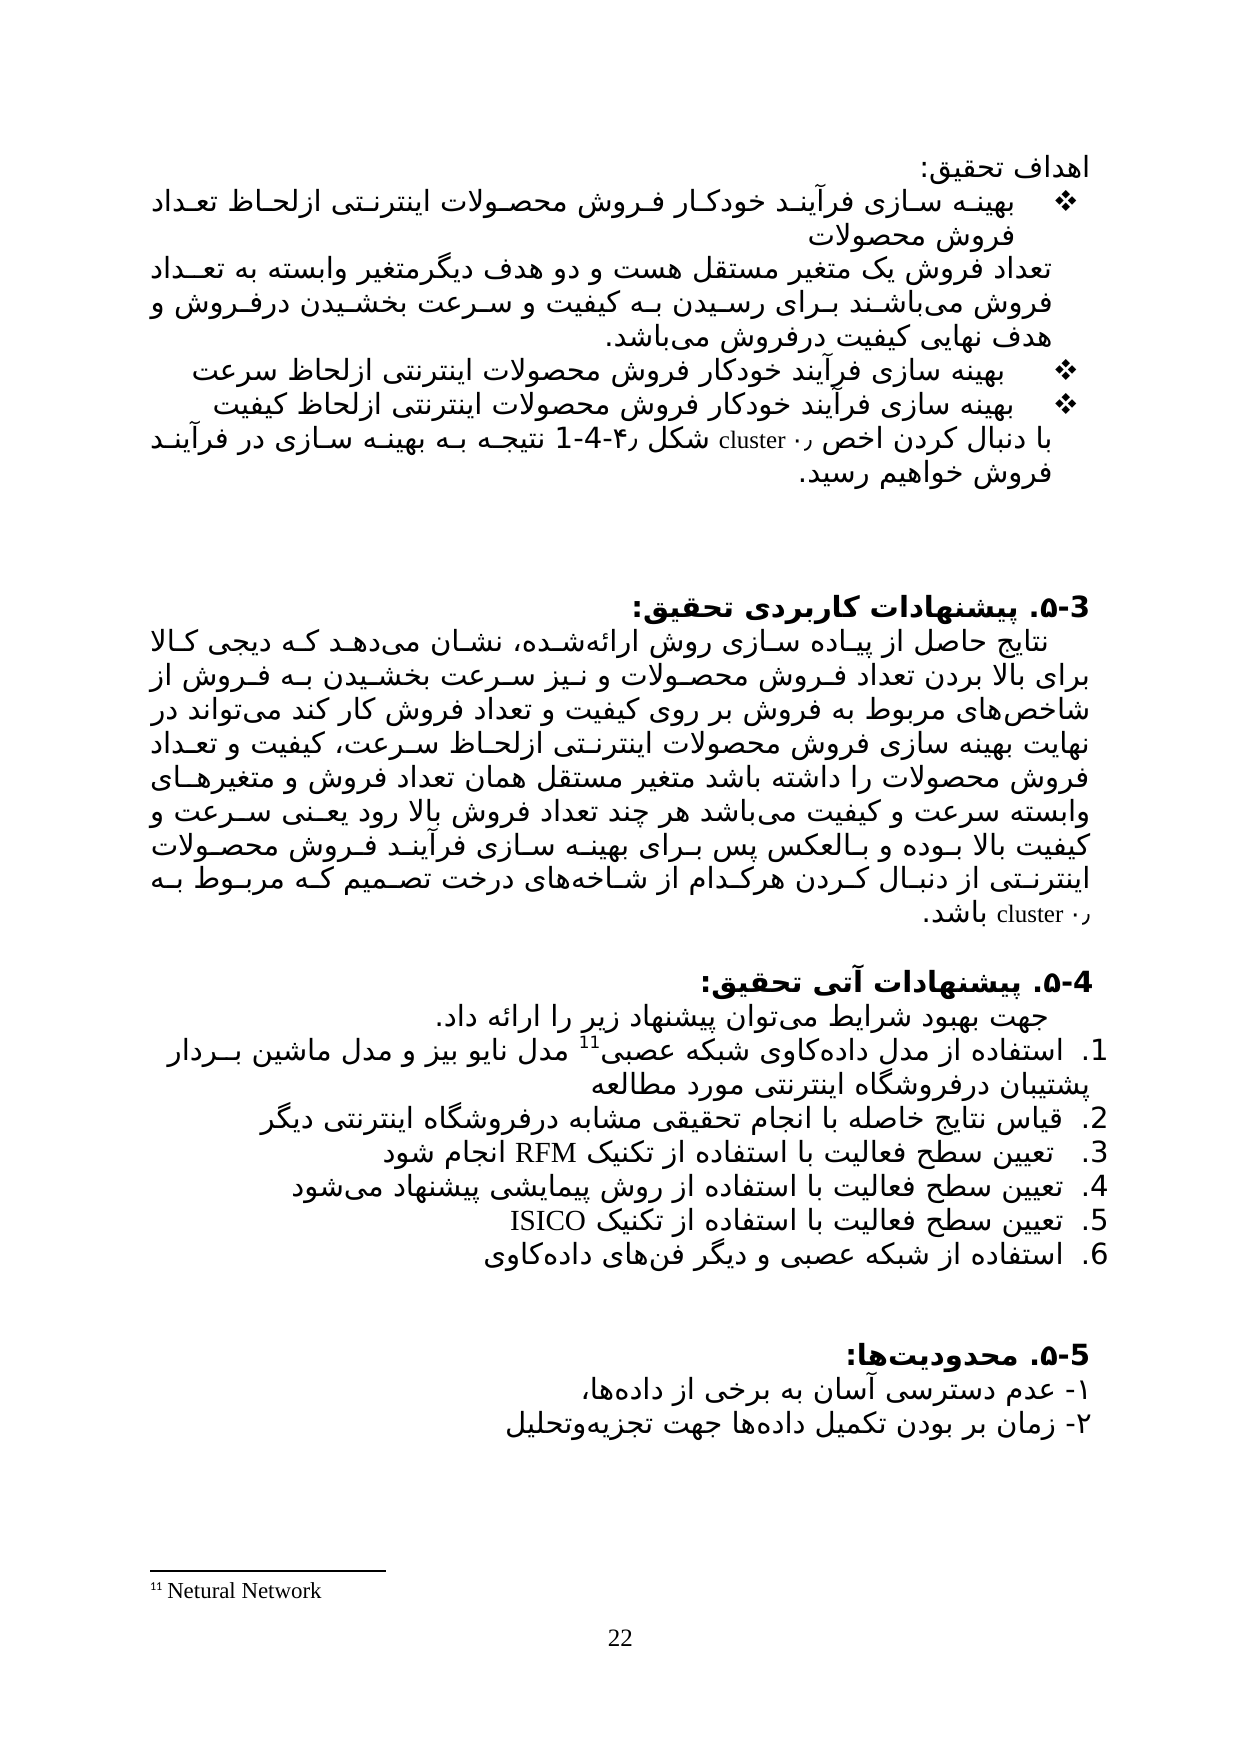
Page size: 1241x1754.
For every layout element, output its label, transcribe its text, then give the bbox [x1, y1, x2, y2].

list استفاده از شبکه عصبی و دیگر فن‌های داده‌کاوی [150, 1237, 1090, 1271]
list قیاس نتایج خاصله با انجام تحقیقی مشابه درفروشگاه اینترنتی دیگر [150, 1101, 1090, 1135]
list بهینه سازی فرآیند خودکار فروش محصولات اینترنتی ازلحاظ سرعت [150, 354, 1053, 388]
list تعیین سطح فعالیت با استفاده از روش پیمایشی پیشنهاد می‌شود [150, 1169, 1090, 1203]
text ۱- عدم دسترسی آسان به برخی از داده‌ها، [150, 1372, 1092, 1406]
list تعیین سطح فعالیت با استفاده از تکنیک RFM انجام شود [150, 1135, 1090, 1169]
text ۵-5. محدودیت‌ها: [150, 1338, 1090, 1372]
text ۲- زمان بر بودن تکمیل داده‌ها جهت تجزیه‌وتحلیل [150, 1406, 1092, 1440]
list بهینه سازی فرآیند خودکار فروش محصولات اینترنتی ازلحاظ تعداد فروش محصولات [150, 184, 1053, 252]
text نتایج حاصل از پیاده سازی روش ارائه‌شده، نشان می‌دهد که دیجی کالا برای بالا بردن تعداد فروش محصولات و نیز سرعت بخشیدن به فروش از شاخص‌های مربوط به فروش بر روی کیفیت و تعداد فروش کار کند می‌تواند در نهایت بهینه سازی فروش محصولات اینترنتی ازلحاظ سرعت، کیفیت و تعداد فروش محصولات را داشته باشد متغیر مستقل همان تعداد فروش و متغیرهای وابسته سرعت و کیفیت می‌باشد هر چند تعداد فروش بالا رود یعنی سرعت و کیفیت بالا بوده و بالعکس پس برای بهینه سازی فرآیند فروش محصولات اینترنتی از دنبال کردن هرکدام از شاخه‌های درخت تصمیم که مربوط به cluster۰٫ باشد. [150, 624, 1090, 930]
text ۵-4. پیشنهادات آتی تحقیق: [150, 965, 1093, 999]
text تعداد فروش یک متغیر مستقل هست و دو هدف دیگرمتغیر وابسته به تعداد فروش می‌باشند برای رسیدن به کیفیت و سرعت بخشیدن درفروش و هدف نهایی کیفیت درفروش می‌باشد. [150, 252, 1053, 354]
list تعیین سطح فعالیت با استفاده از تکنیک ISICO [150, 1203, 1090, 1237]
text اهداف تحقیق: [150, 150, 1090, 184]
text جهت بهبود شرایط می‌توان پیشنهاد زیر را ارائه داد. [150, 999, 1090, 1033]
list بهینه سازی فرآیند خودکار فروش محصولات اینترنتی ازلحاظ کیفیت [150, 388, 1053, 422]
list استفاده از مدل داده‌کاوی شبکه عصبی مدل نایو بیز و مدل ماشین بردار پشتیبان درفروشگاه اینترنتی مورد مطالعه [150, 1033, 1090, 1101]
text با دنبال کردن اخص cluster۰٫ شکل ۴٫-4-1 نتیجه به بهینه سازی در فرآیند فروش خواهیم رسید. [150, 422, 1053, 489]
text ۵-3. پیشنهادات کاربردی تحقیق: [150, 590, 1090, 624]
